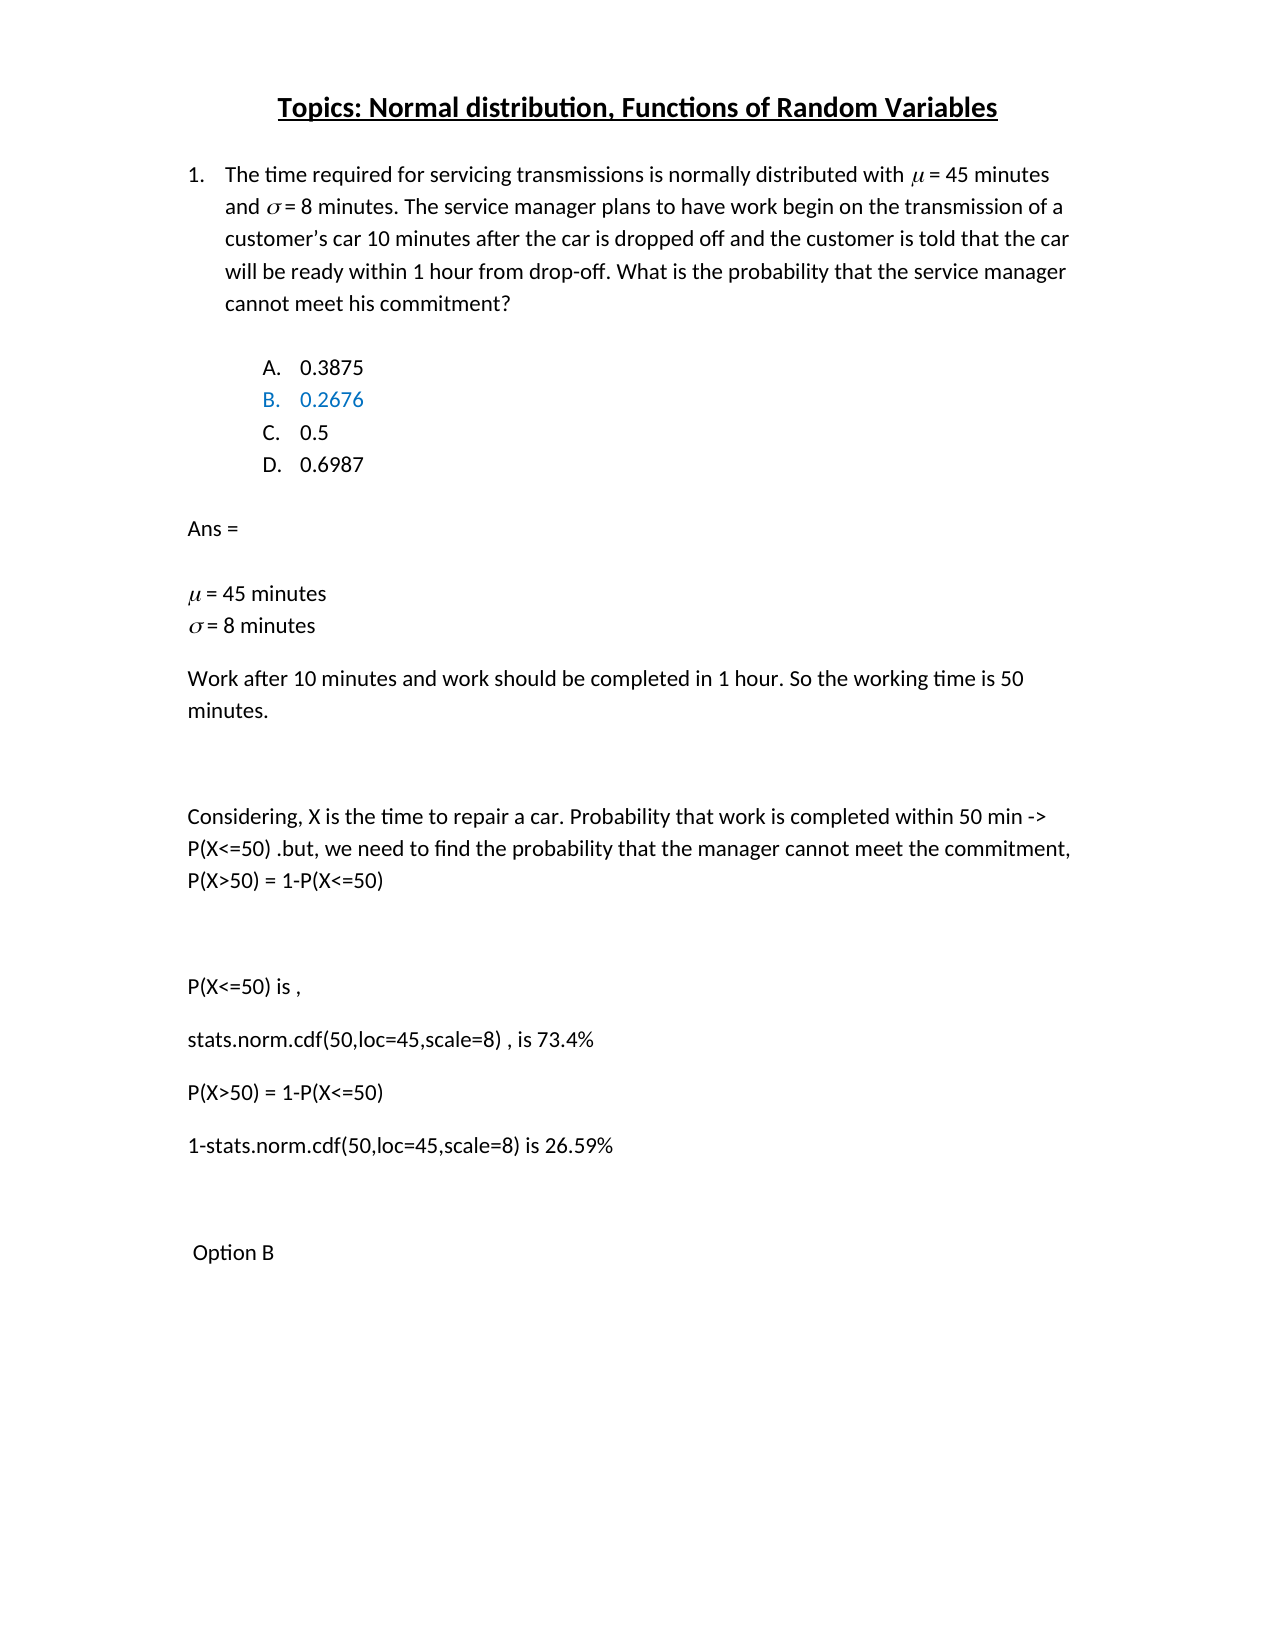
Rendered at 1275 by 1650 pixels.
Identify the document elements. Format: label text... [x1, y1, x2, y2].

text stats.norm.cdf(50,loc=45,scale=8) , is 73.4% [187, 1026, 1087, 1053]
text Ans = [187, 514, 1087, 542]
text Topics: Normal distribution, Functions of Random Variables [187, 89, 1087, 124]
text 1-stats.norm.cdf(50,loc=45,scale=8) is 26.59% [187, 1132, 1087, 1159]
list 0.6987 [262, 450, 1087, 478]
list 0.5 [262, 418, 1087, 446]
text = 8 minutes [187, 611, 1087, 639]
text P(X>50) = 1-P(X<=50) [187, 1078, 1087, 1107]
text Considering, X is the time to repair a car. Probability that work is completed within 50 min -> P(X<=50) .but, we need to find the probability that the manager cannot meet the commitment, P(X>50) = 1-P(X<=50) [187, 802, 1087, 894]
text = 45 minutes [187, 579, 1087, 607]
list The time required for servicing transmissions is normally distributed with = 45 minutes and = 8 minutes. The service manager plans to have work begin on the transmission of a customer’s car 10 minutes after the car is dropped off and the customer is told that the car will be ready within 1 hour from drop-off. What is the probability that the service manager cannot meet his commitment? [187, 160, 1087, 317]
list 0.2676 [262, 386, 1087, 413]
text P(X<=50) is , [187, 972, 1087, 1001]
list 0.3875 [262, 353, 1087, 381]
text Option B [187, 1238, 1087, 1266]
text Work after 10 minutes and work should be completed in 1 hour. So the working time is 50 minutes. [187, 664, 1087, 724]
